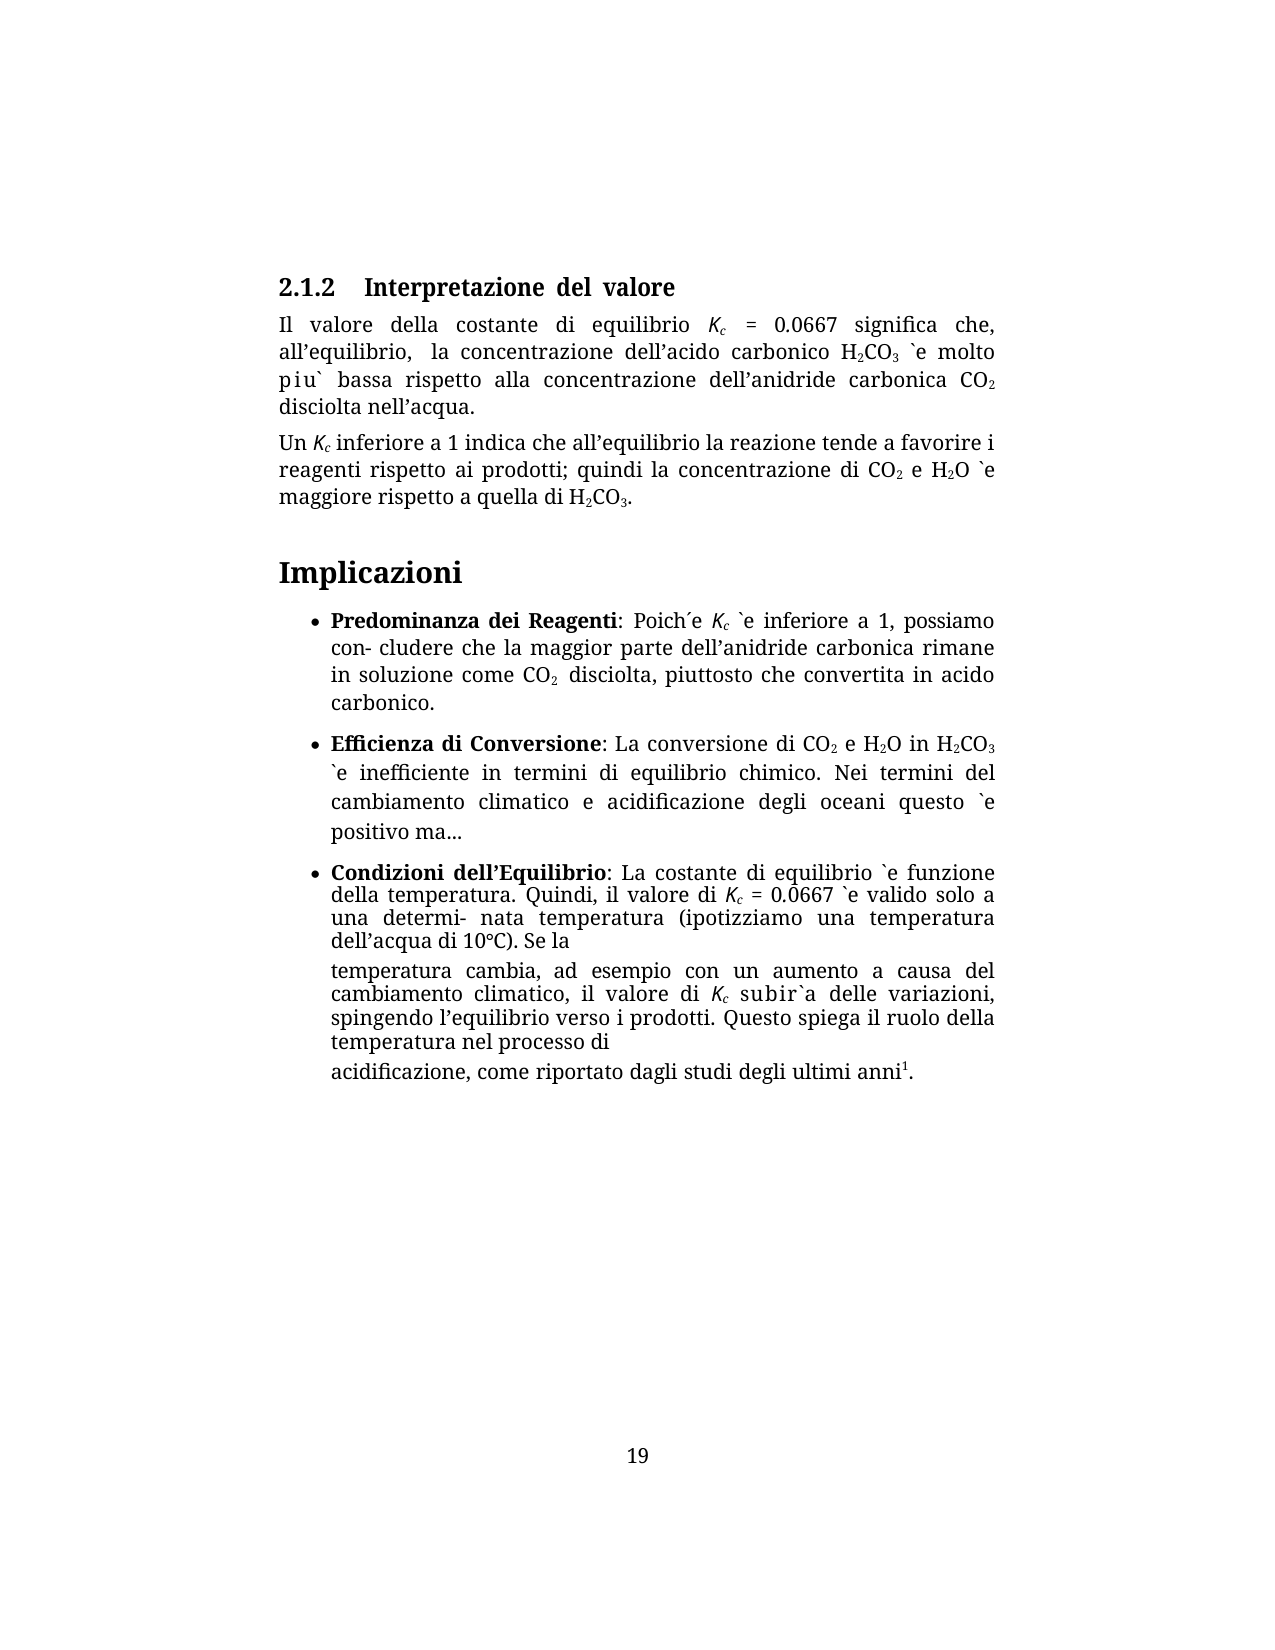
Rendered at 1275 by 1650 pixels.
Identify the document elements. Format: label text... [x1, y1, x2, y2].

text acidificazione, come riportato dagli studi degli ultimi anni1. [331, 1057, 1096, 1086]
text temperatura cambia, ad esempio con un aumento a causa del cambiamento climatico, il valore di Kc subir`a delle variazioni, spingendo l’equilibrio verso i prodotti. Questo spiega il ruolo della temperatura nel processo di [331, 959, 995, 1056]
text Il valore della costante di equilibrio Kc = 0.0667 significa che, all’equilibrio, la concentrazione dell’acido carbonico H2CO3 `e molto piu` bassa rispetto alla concentrazione dell’anidride carbonica CO2 disciolta nell’acqua. [279, 311, 995, 421]
list Condizioni dell’Equilibrio: La costante di equilibrio `e funzione della temperatura. Quindi, il valore di Kc = 0.0667 `e valido solo a una determi- nata temperatura (ipotizziamo una temperatura dell’acqua di 10°C). Se la [310, 862, 995, 955]
subtitle Interpretazione del valore [279, 269, 1096, 303]
text Implicazioni [279, 553, 1096, 592]
text Un Kc inferiore a 1 indica che all’equilibrio la reazione tende a favorire i reagenti rispetto ai prodotti; quindi la concentrazione di CO2 e H2O `e maggiore rispetto a quella di H2CO3. [279, 428, 995, 511]
list Efficienza di Conversione: La conversione di CO2 e H2O in H2CO3 `e inefficiente in termini di equilibrio chimico. Nei termini del cambiamento climatico e acidificazione degli oceani questo `e positivo ma... [310, 729, 995, 845]
list Predominanza dei Reagenti: Poich´e Kc `e inferiore a 1, possiamo con- cludere che la maggior parte dell’anidride carbonica rimane in soluzione come CO2 disciolta, piuttosto che convertita in acido carbonico. [310, 607, 995, 716]
